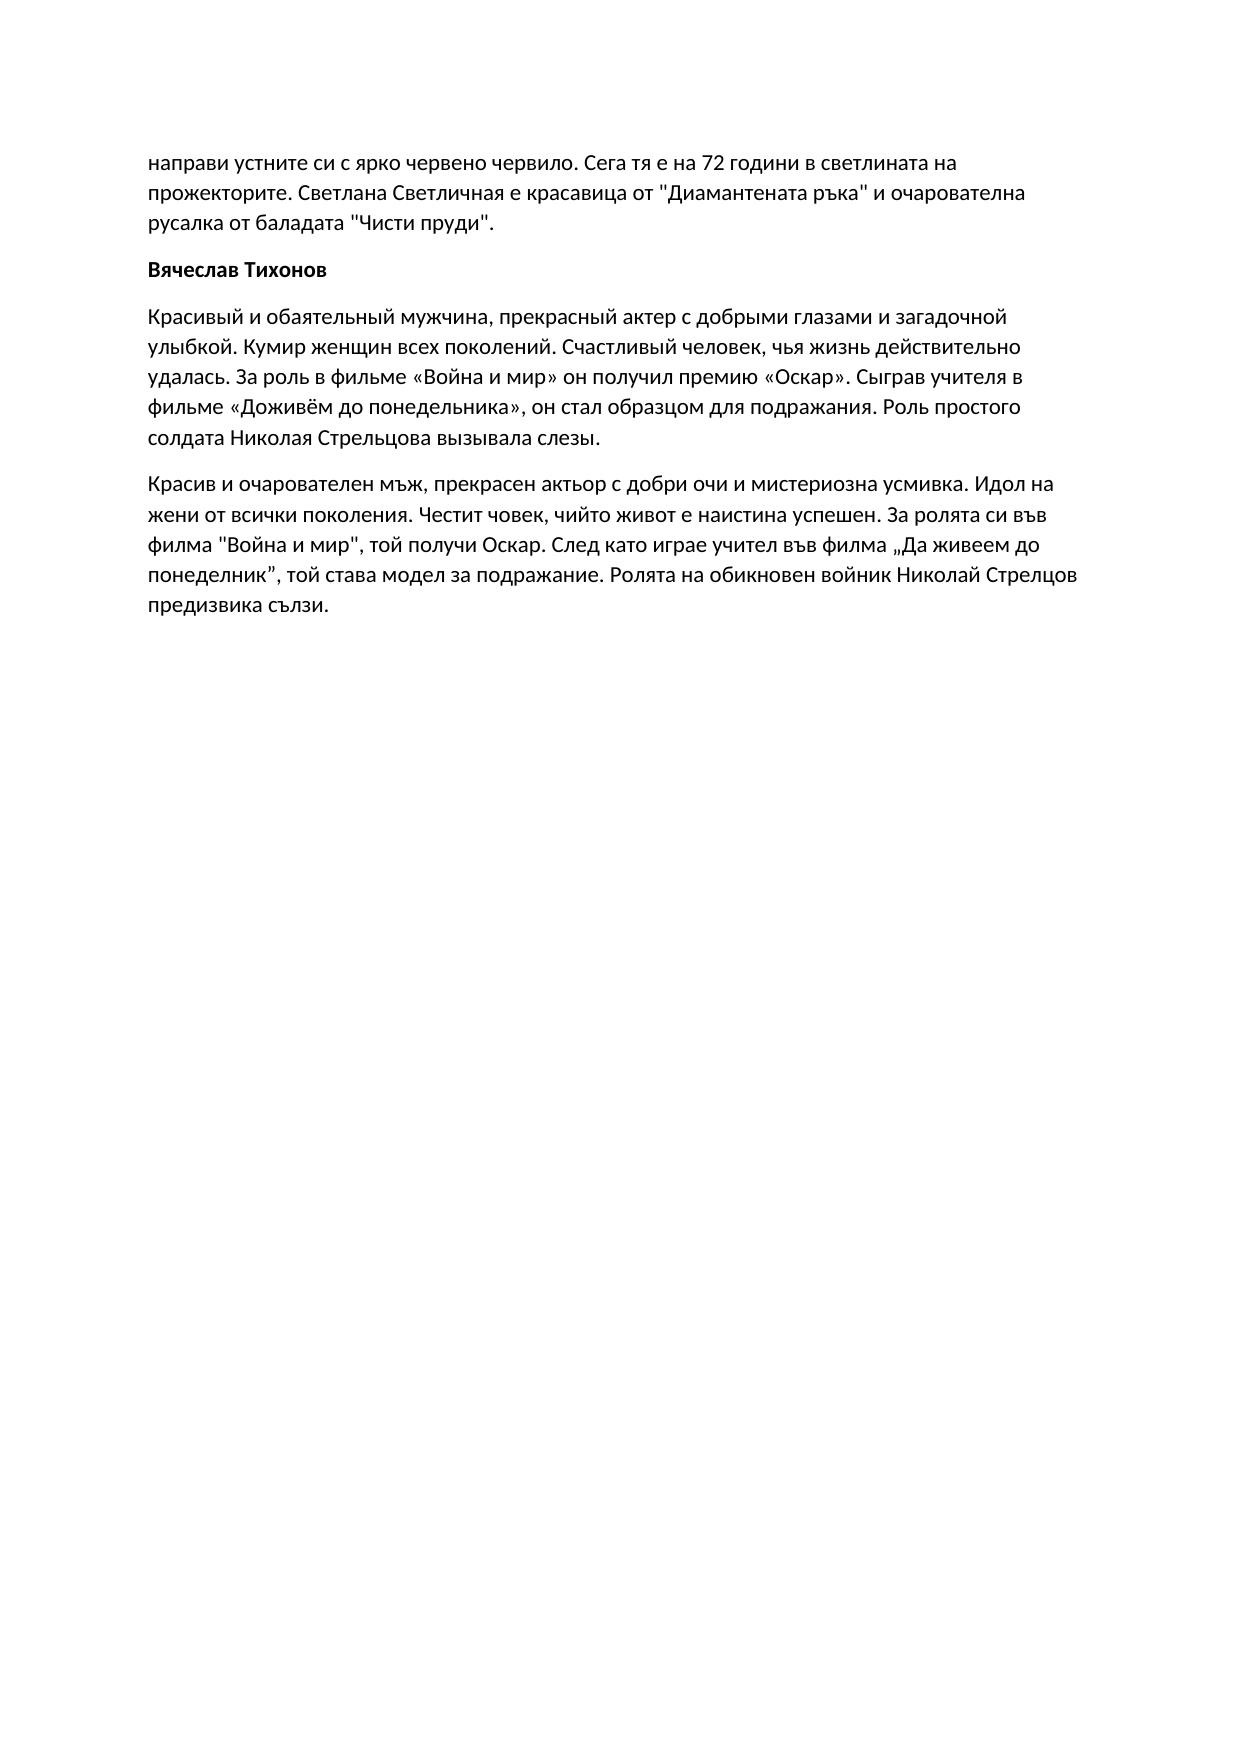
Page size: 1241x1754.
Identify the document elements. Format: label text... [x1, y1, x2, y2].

text Красив и очарователен мъж, прекрасен актьор с добри очи и мистериозна усмивка. Идол на жени от всички поколения. Честит човек, чийто живот е наистина успешен. За ролята си във филма "Война и мир", той получи Оскар. След като играе учител във филма „Да живеем до понеделник”, той става модел за подражание. Ролята на обикновен войник Николай Стрелцов предизвика сълзи. [148, 469, 1093, 618]
text Красивый и обаятельный мужчина, прекрасный актер с добрыми глазами и загадочной улыбкой. Кумир женщин всех поколений. Счастливый человек, чья жизнь действительно удалась. За роль в фильме «Война и мир» он получил премию «Оскар». Сыграв учителя в фильме «Доживём до понедельника», он стал образцом для подражания. Роль простого солдата Николая Стрельцова вызывала слезы. [148, 302, 1093, 451]
text Вячеслав Тихонов [148, 255, 1093, 283]
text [148, 148, 1093, 236]
